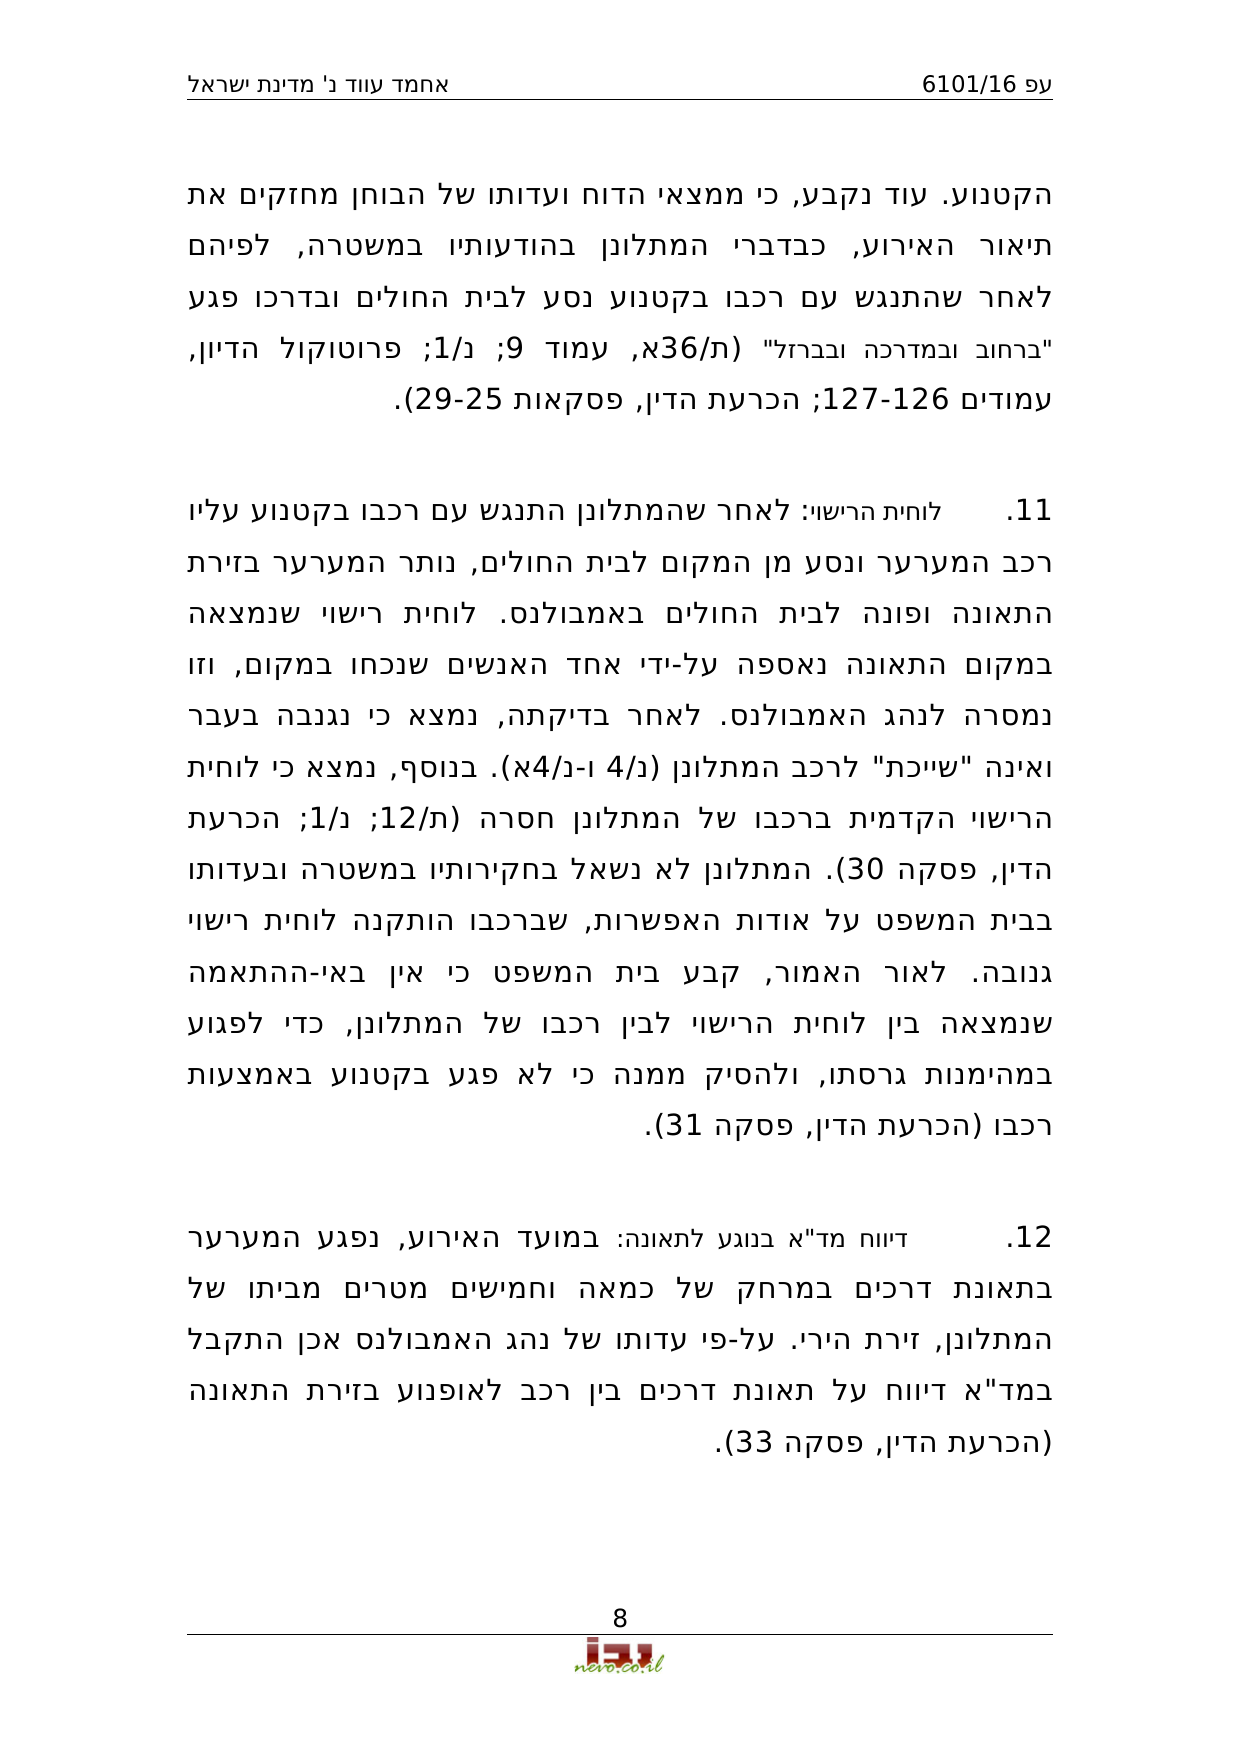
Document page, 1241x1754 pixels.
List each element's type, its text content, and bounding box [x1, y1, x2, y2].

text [187, 177, 1053, 416]
picture [574, 1637, 666, 1674]
text 11. לוחית הרישוי: לאחר שהמתלונן התנגש עם רכבו בקטנוע עליו רכב המערער ונסע מן המקום לבית החולים, נותר המערער בזירת התאונה ופונה לבית החולים באמבולנס. לוחית רישוי שנמצאה במקום התאונה נאספה על-ידי אחד האנשים שנכחו במקום, וזו נמסרה לנהג האמבולנס. לאחר בדיקתה, נמצא כי נגנבה בעבר ואינה "שייכת" לרכב המתלונן (נ/4 ו-נ/4א). בנוסף, נמצא כי לוחית הרישוי הקדמית ברכבו של המתלונן חסרה (ת/12; נ/1; הכרעת הדין, פסקה 30). המתלונן לא נשאל בחקירותיו במשטרה ובעדותו בבית המשפט על אודות האפשרות, שברכבו הותקנה לוחית רישוי גנובה. לאור האמור, קבע בית המשפט כי אין באי-ההתאמה שנמצאה בין לוחית הרישוי לבין רכבו של המתלונן, כדי לפגוע במהימנות גרסתו, ולהסיק ממנה כי לא פגע בקטנוע באמצעות רכבו (הכרעת הדין, פסקה 31). [187, 493, 1053, 1143]
text 12. דיווח מד"א בנוגע לתאונה: במועד האירוע, נפגע המערער בתאונת דרכים במרחק של כמאה וחמישים מטרים מביתו של המתלונן, זירת הירי. על-פי עדותו של נהג האמבולנס אכן התקבל במד"א דיווח על תאונת דרכים בין רכב לאופנוע בזירת התאונה (הכרעת הדין, פסקה 33). [187, 1220, 1053, 1459]
